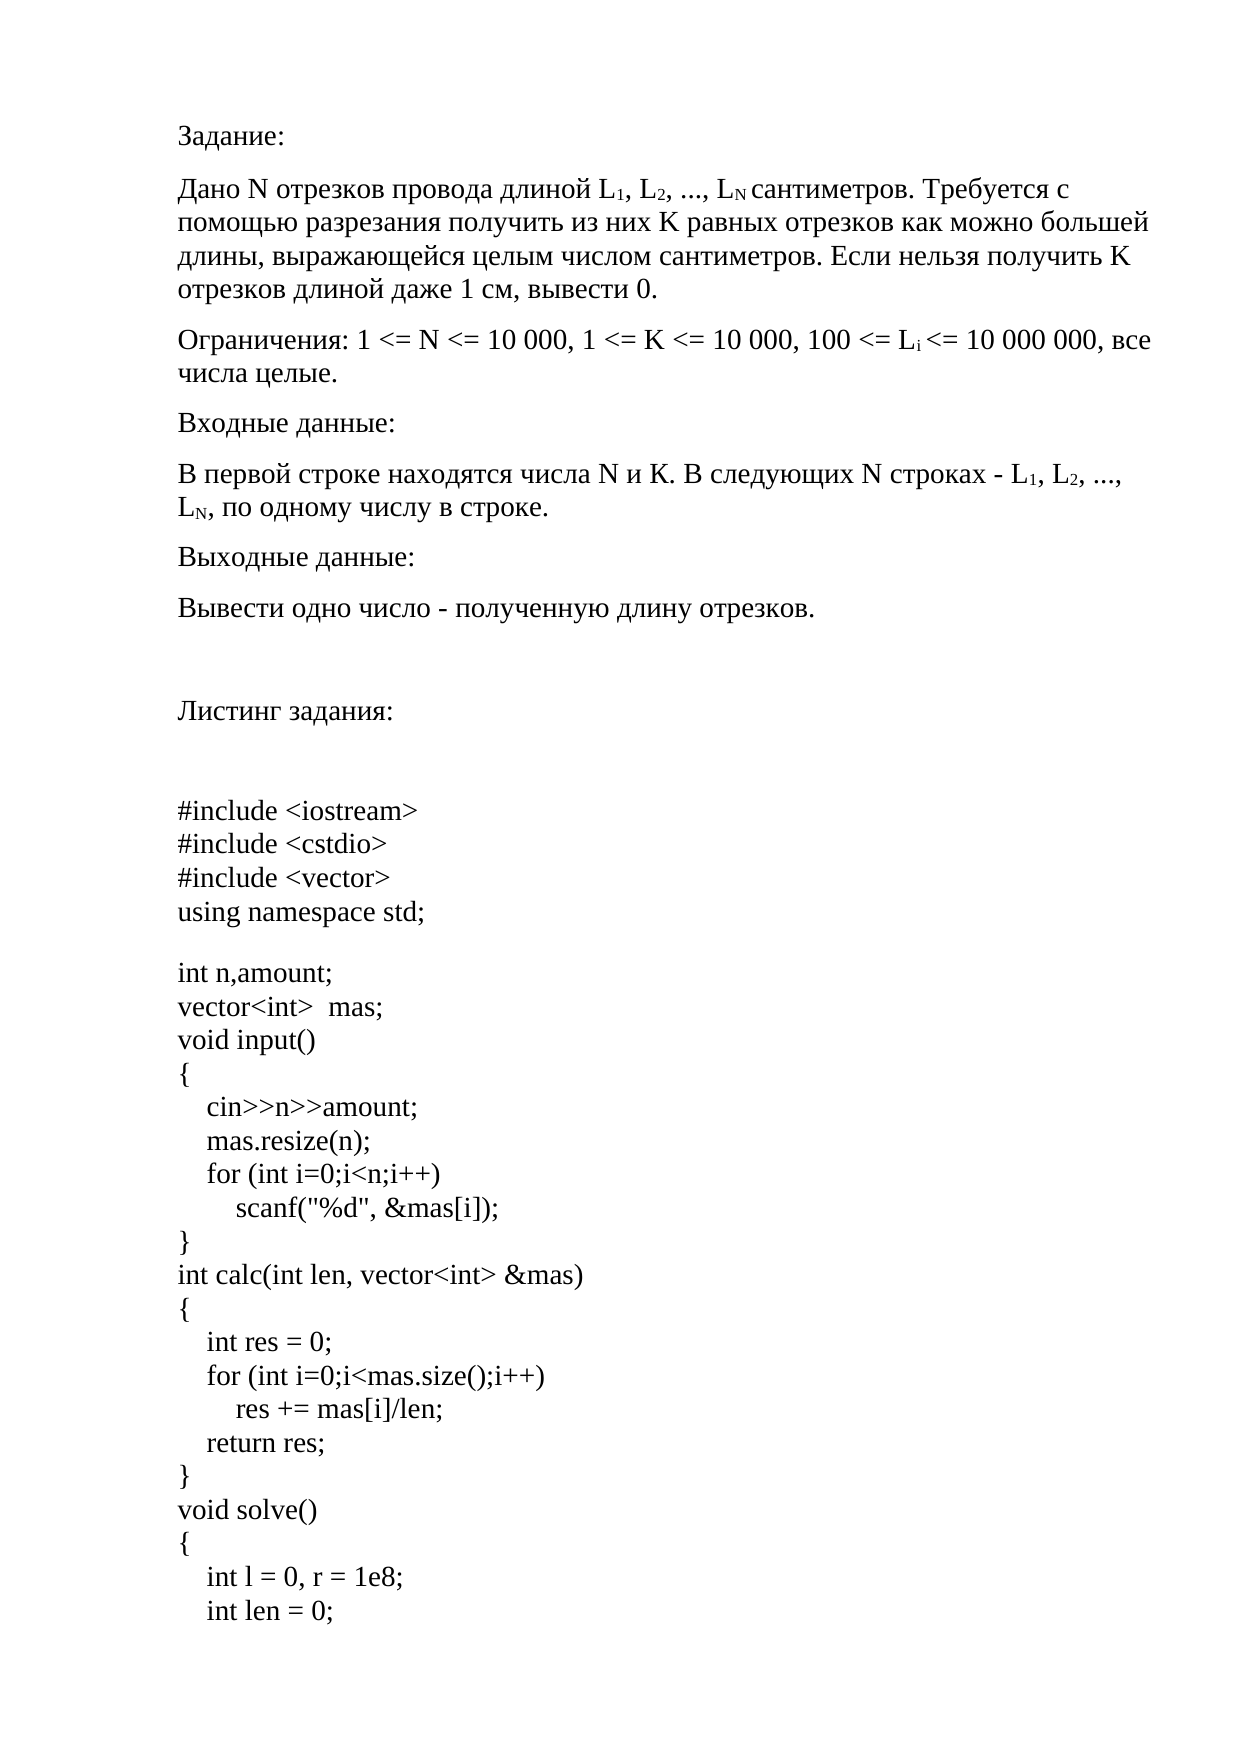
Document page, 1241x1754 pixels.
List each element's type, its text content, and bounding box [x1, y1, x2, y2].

text Дано N отрезков провода длиной L1, L2, ..., LN сантиметров. Требуется с помощью разрезания получить из них K равных отрезков как можно большей длины, выражающейся целым числом сантиметров. Если нельзя получить K отрезков длиной даже 1 см, вывести 0. [177, 171, 1152, 305]
text } [177, 1458, 1152, 1492]
text vector<int> mas; [177, 989, 1152, 1022]
text #include <vector> [177, 860, 1152, 894]
text int l = 0, r = 1e8; [177, 1559, 1152, 1593]
text #include <iostream> [177, 793, 1152, 827]
text Задание: [177, 118, 1152, 152]
text for (int i=0;i<mas.size();i++) [177, 1358, 1152, 1391]
text using namespace std; [177, 894, 1152, 927]
text res += mas[i]/len; [177, 1391, 1152, 1425]
text } [177, 1224, 1152, 1257]
text int res = 0; [177, 1324, 1152, 1358]
text { [177, 1291, 1152, 1324]
text return res; [177, 1425, 1152, 1458]
text Вывести одно число - полученную длину отрезков. [177, 590, 1152, 623]
text { [177, 1056, 1152, 1089]
text int n,amount; [177, 955, 1152, 989]
text В первой строке находятся числа N и К. В следующих N строках - L1, L2, ..., LN, по одному числу в строке. [177, 456, 1152, 523]
text Листинг задания: [177, 693, 1152, 726]
text mas.resize(n); [177, 1123, 1152, 1157]
text void solve() [177, 1492, 1152, 1526]
text int calc(int len, vector<int> &mas) [177, 1257, 1152, 1291]
text Входные данные: [177, 406, 1152, 439]
text { [177, 1526, 1152, 1559]
text Выходные данные: [177, 539, 1152, 573]
text for (int i=0;i<n;i++) [177, 1157, 1152, 1190]
text #include <cstdio> [177, 827, 1152, 860]
text void input() [177, 1022, 1152, 1056]
text cin>>n>>amount; [177, 1089, 1152, 1123]
text int len = 0; [177, 1593, 1152, 1626]
text scanf("%d", &mas[i]); [177, 1190, 1152, 1224]
text Ограничения: 1 <= N <= 10 000, 1 <= K <= 10 000, 100 <= Li <= 10 000 000, все числа целые. [177, 322, 1152, 389]
